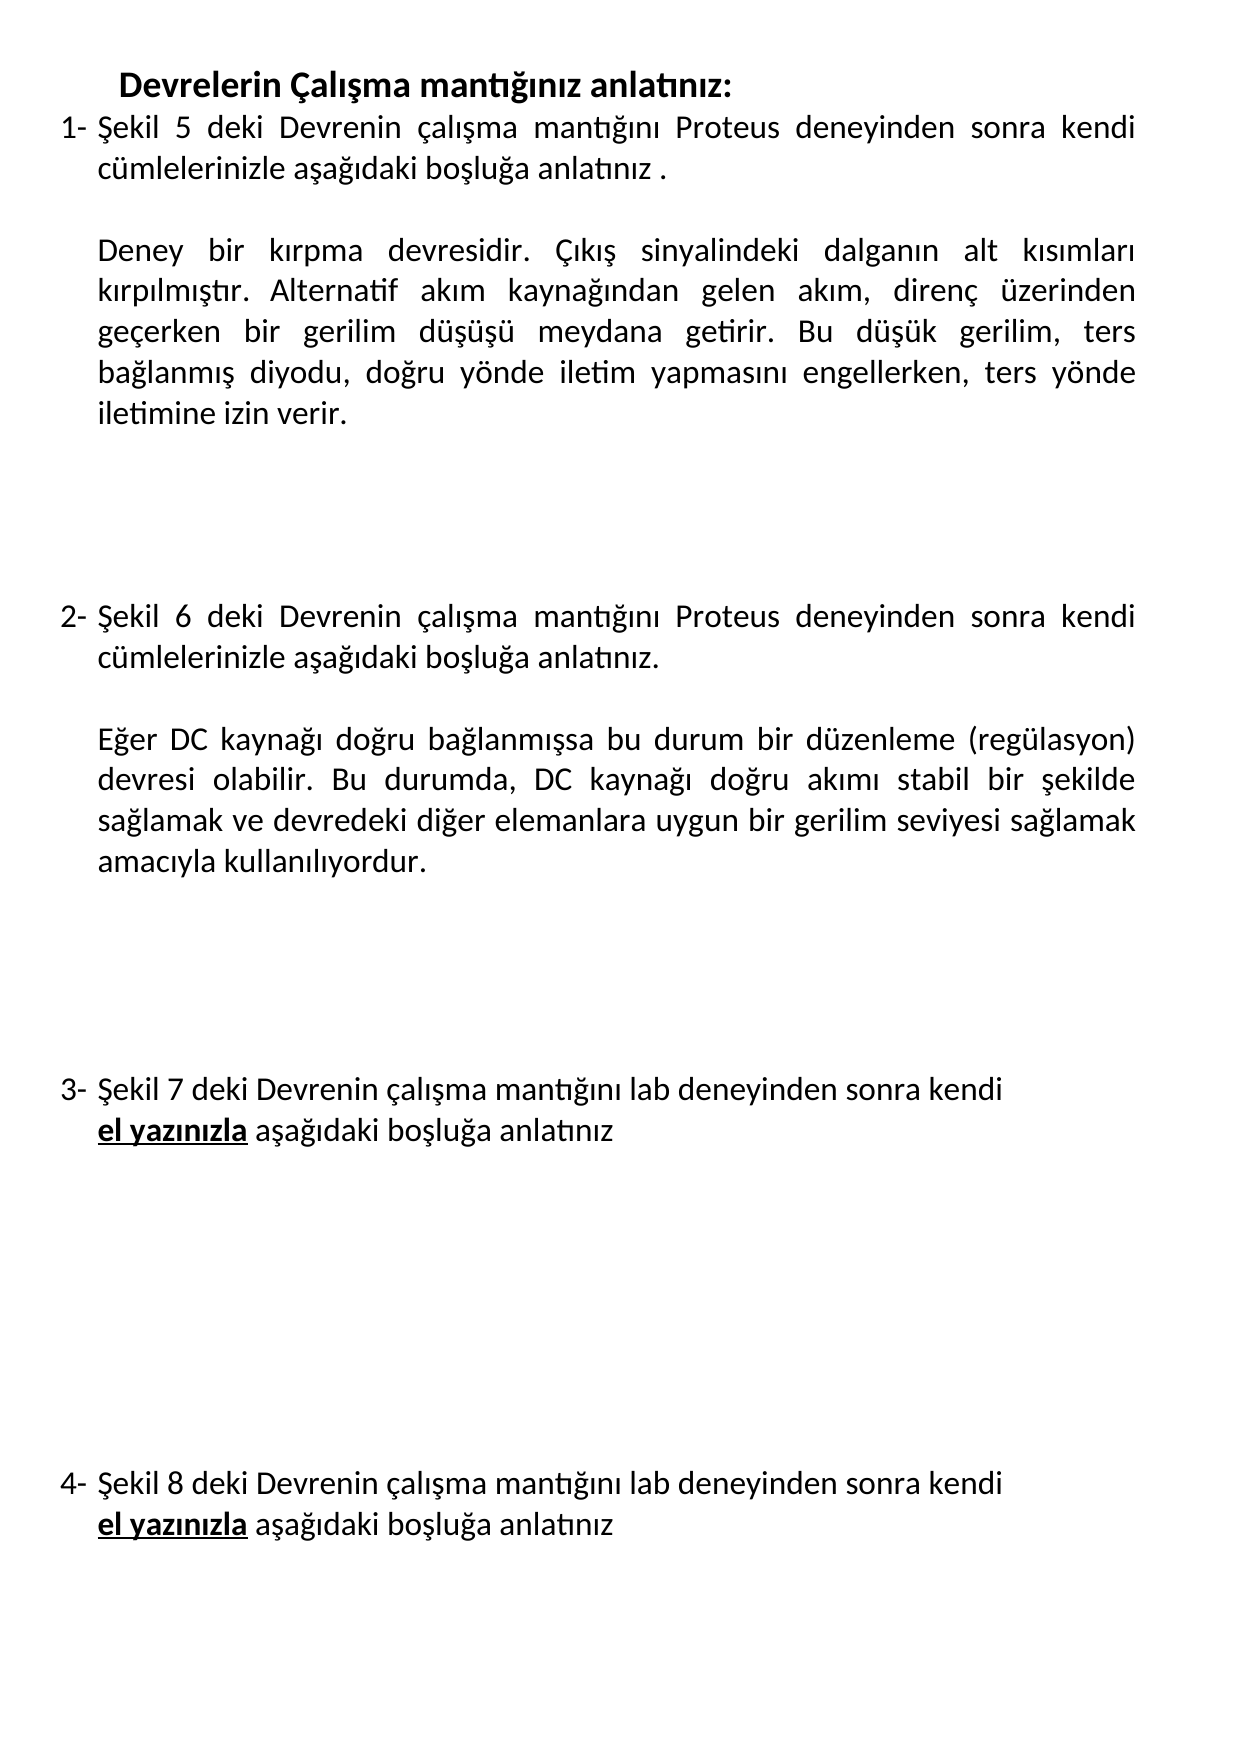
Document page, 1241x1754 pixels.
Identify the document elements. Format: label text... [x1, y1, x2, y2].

list Deney bir kırpma devresidir. Çıkış sinyalindeki dalganın alt kısımları kırpılmıştır. Alternatif akım kaynağından gelen akım, direnç üzerinden geçerken bir gerilim düşüşü meydana getirir. Bu düşük gerilim, ters bağlanmış diyodu, doğru yönde iletim yapmasını engellerken, ters yönde iletimine izin verir. [97, 229, 1137, 432]
list Eğer DC kaynağı doğru bağlanmışsa bu durum bir düzenleme (regülasyon) devresi olabilir. Bu durumda, DC kaynağı doğru akımı stabil bir şekilde sağlamak ve devredeki diğer elemanlara uygun bir gerilim seviyesi sağlamak amacıyla kullanılıyordur. [97, 717, 1137, 880]
list el yazınızla aşağıdaki boşluğa anlatınız [97, 1109, 1137, 1149]
list Şekil 5 deki Devrenin çalışma mantığını Proteus deneyinden sonra kendi cümlelerinizle aşağıdaki boşluğa anlatınız . [60, 107, 1137, 188]
list Şekil 8 deki Devrenin çalışma mantığını lab deneyinden sonra kendi [60, 1462, 1137, 1503]
list Şekil 6 deki Devrenin çalışma mantığını Proteus deneyinden sonra kendi cümlelerinizle aşağıdaki boşluğa anlatınız. [60, 595, 1137, 677]
list el yazınızla aşağıdaki boşluğa anlatınız [97, 1503, 1137, 1543]
list Şekil 7 deki Devrenin çalışma mantığını lab deneyinden sonra kendi [60, 1068, 1137, 1109]
text Devrelerin Çalışma mantığınız anlatınız: [119, 61, 1137, 107]
